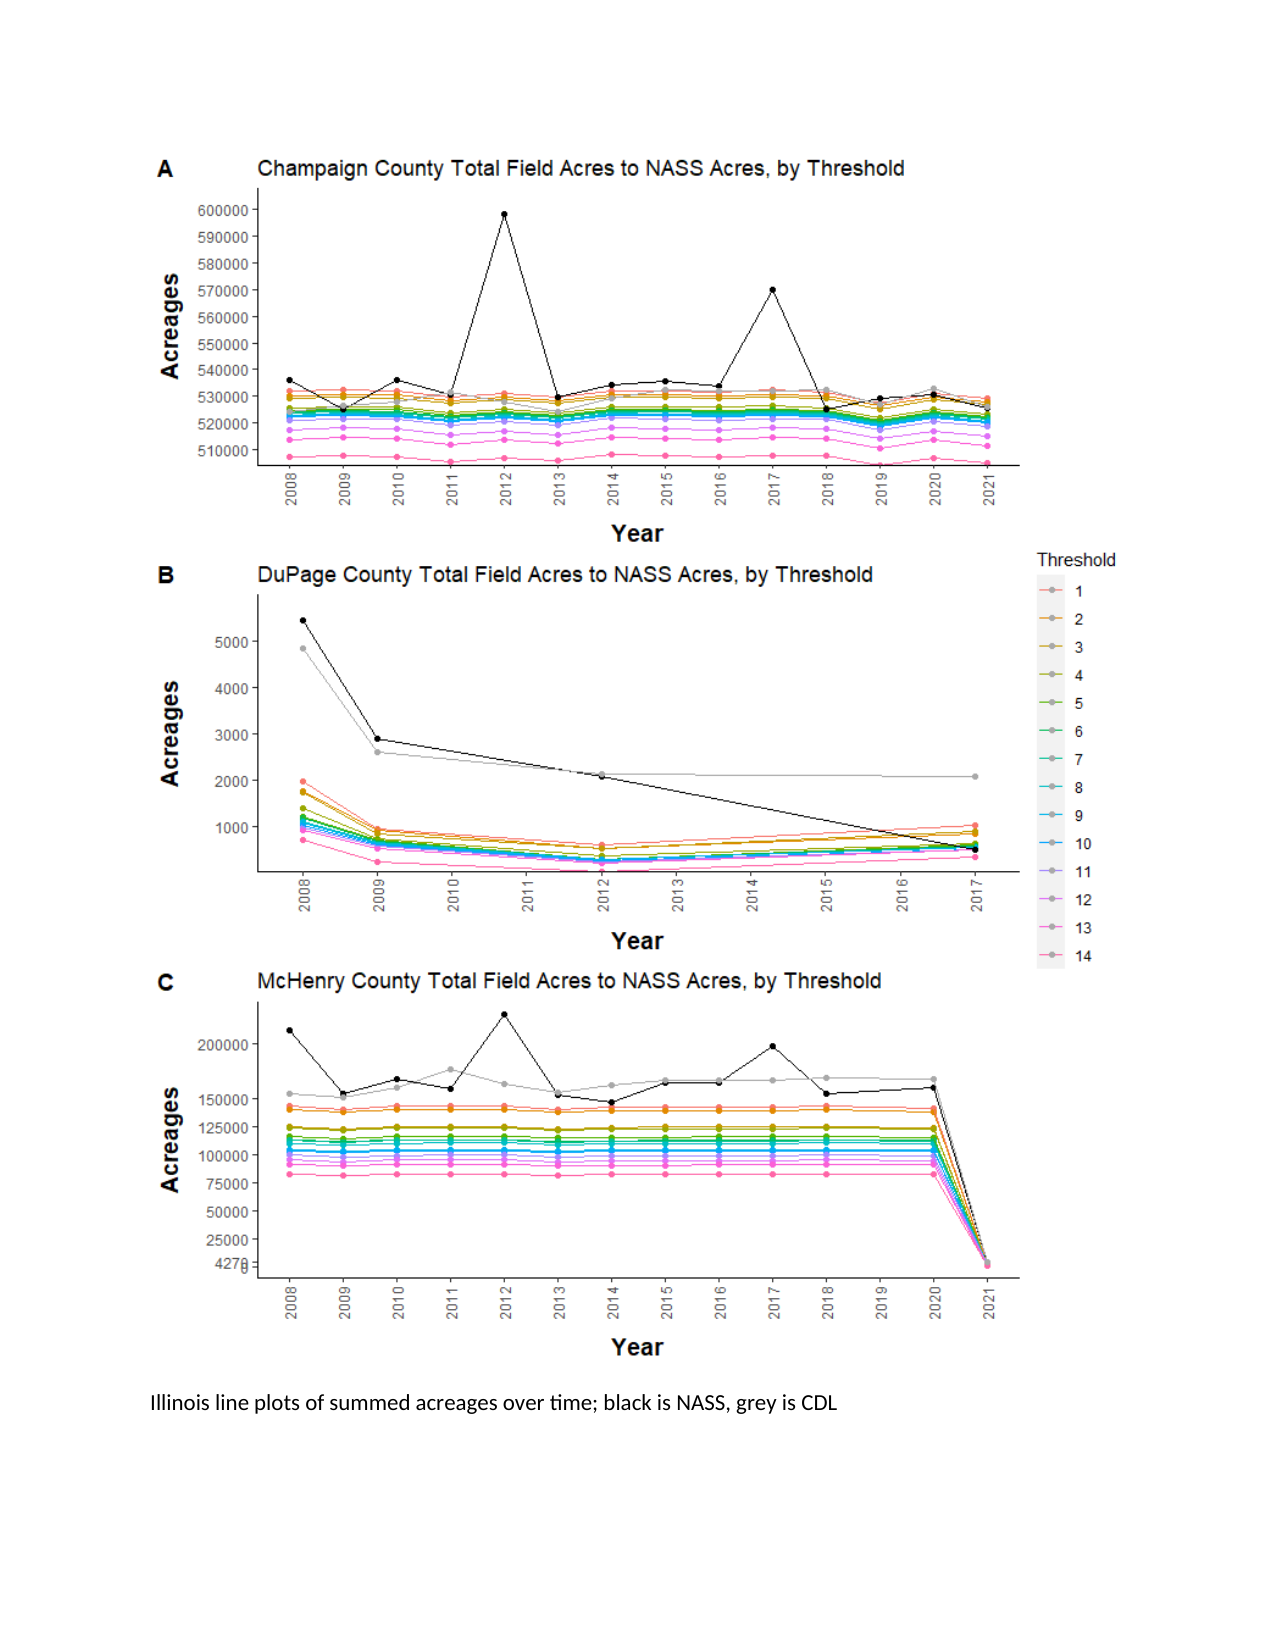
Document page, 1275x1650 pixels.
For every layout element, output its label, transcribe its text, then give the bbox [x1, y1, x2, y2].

picture [150, 150, 1125, 1369]
text Illinois line plots of summed acreages over time; black is NASS, grey is CDL [150, 1388, 1125, 1416]
